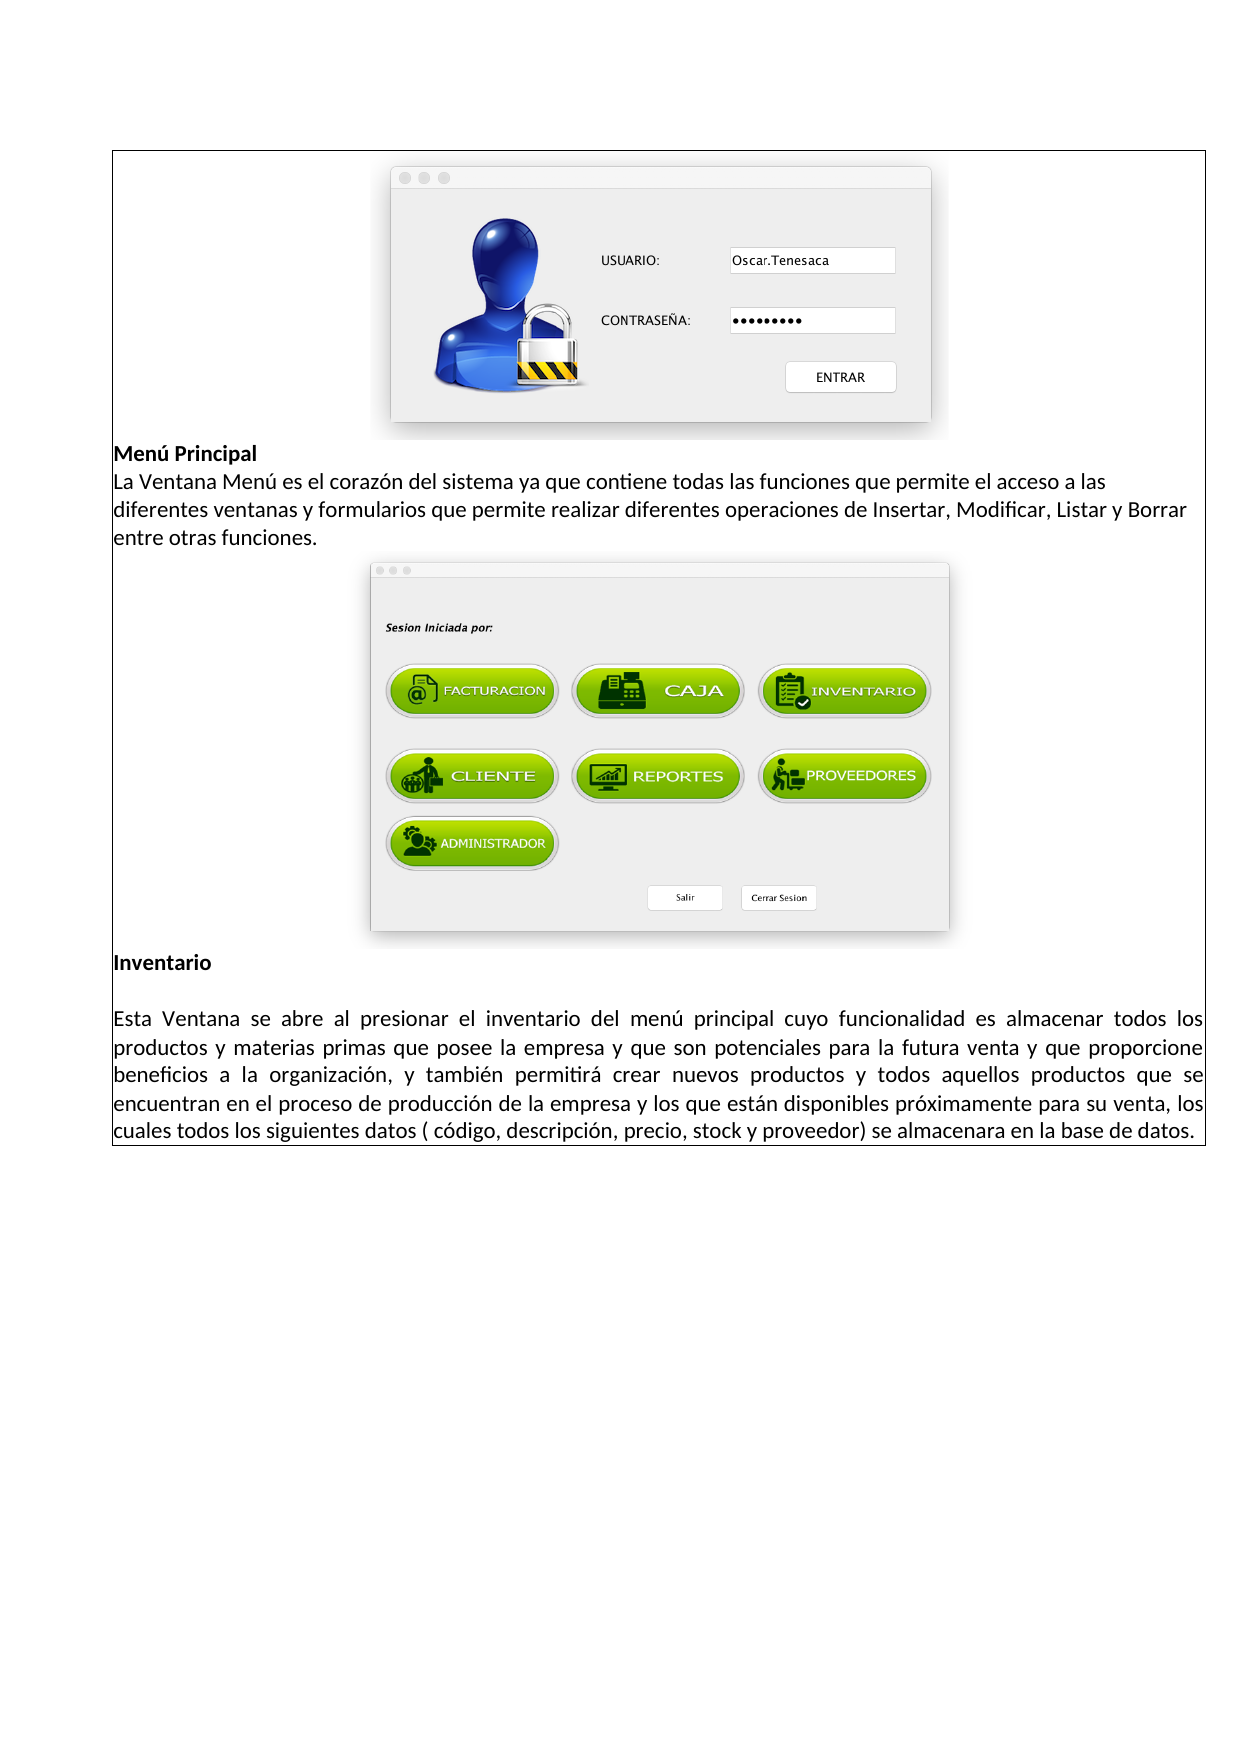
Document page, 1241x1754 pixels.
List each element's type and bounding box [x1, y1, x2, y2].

table_cell [113, 151, 1205, 1145]
picture [370, 151, 949, 440]
picture [342, 551, 977, 949]
